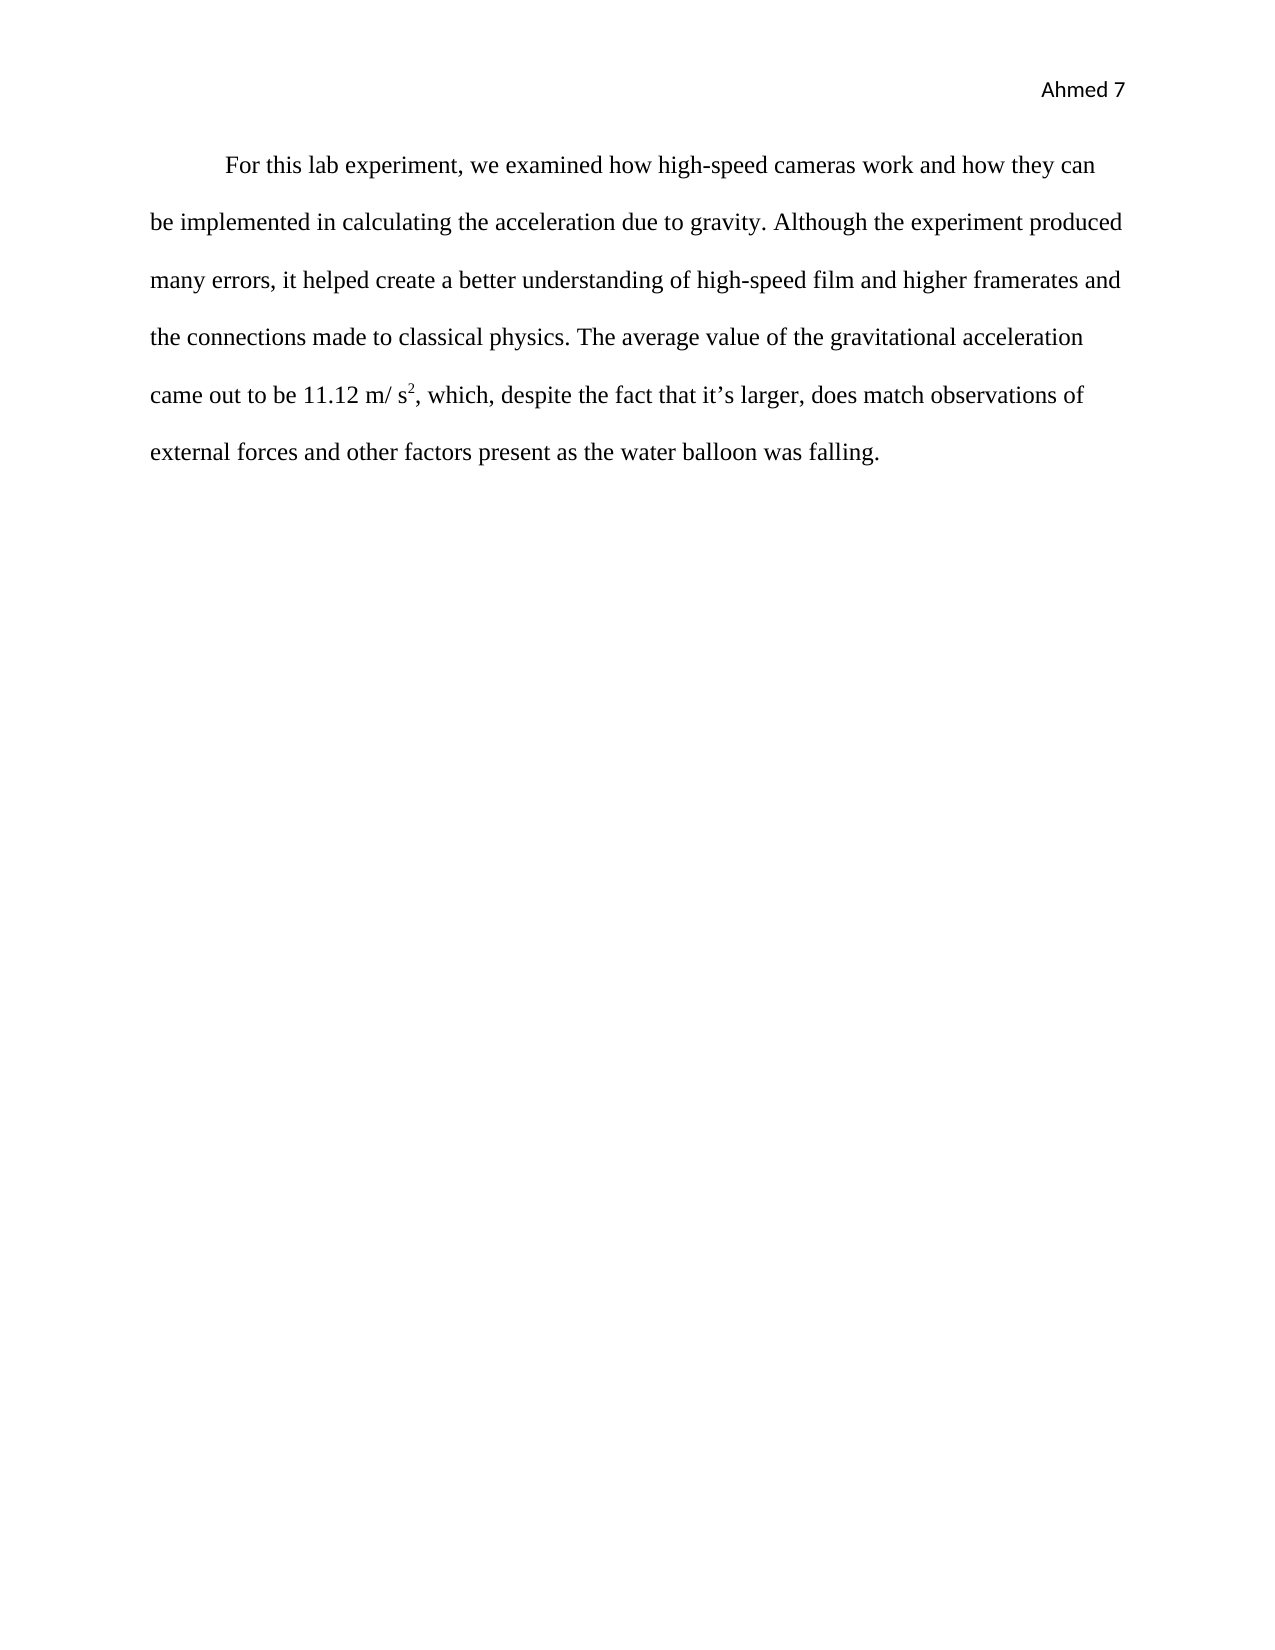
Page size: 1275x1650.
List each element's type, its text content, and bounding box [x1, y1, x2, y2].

text For this lab experiment, we examined how high-speed cameras work and how they can be implemented in calculating the acceleration due to gravity. Although the experiment produced many errors, it helped create a better understanding of high-speed film and higher framerates and the connections made to classical physics. The average value of the gravitational acceleration came out to be 11.12 m/ s2, which, despite the fact that it’s larger, does match observations of external forces and other factors present as the water balloon was falling. [150, 150, 1125, 466]
